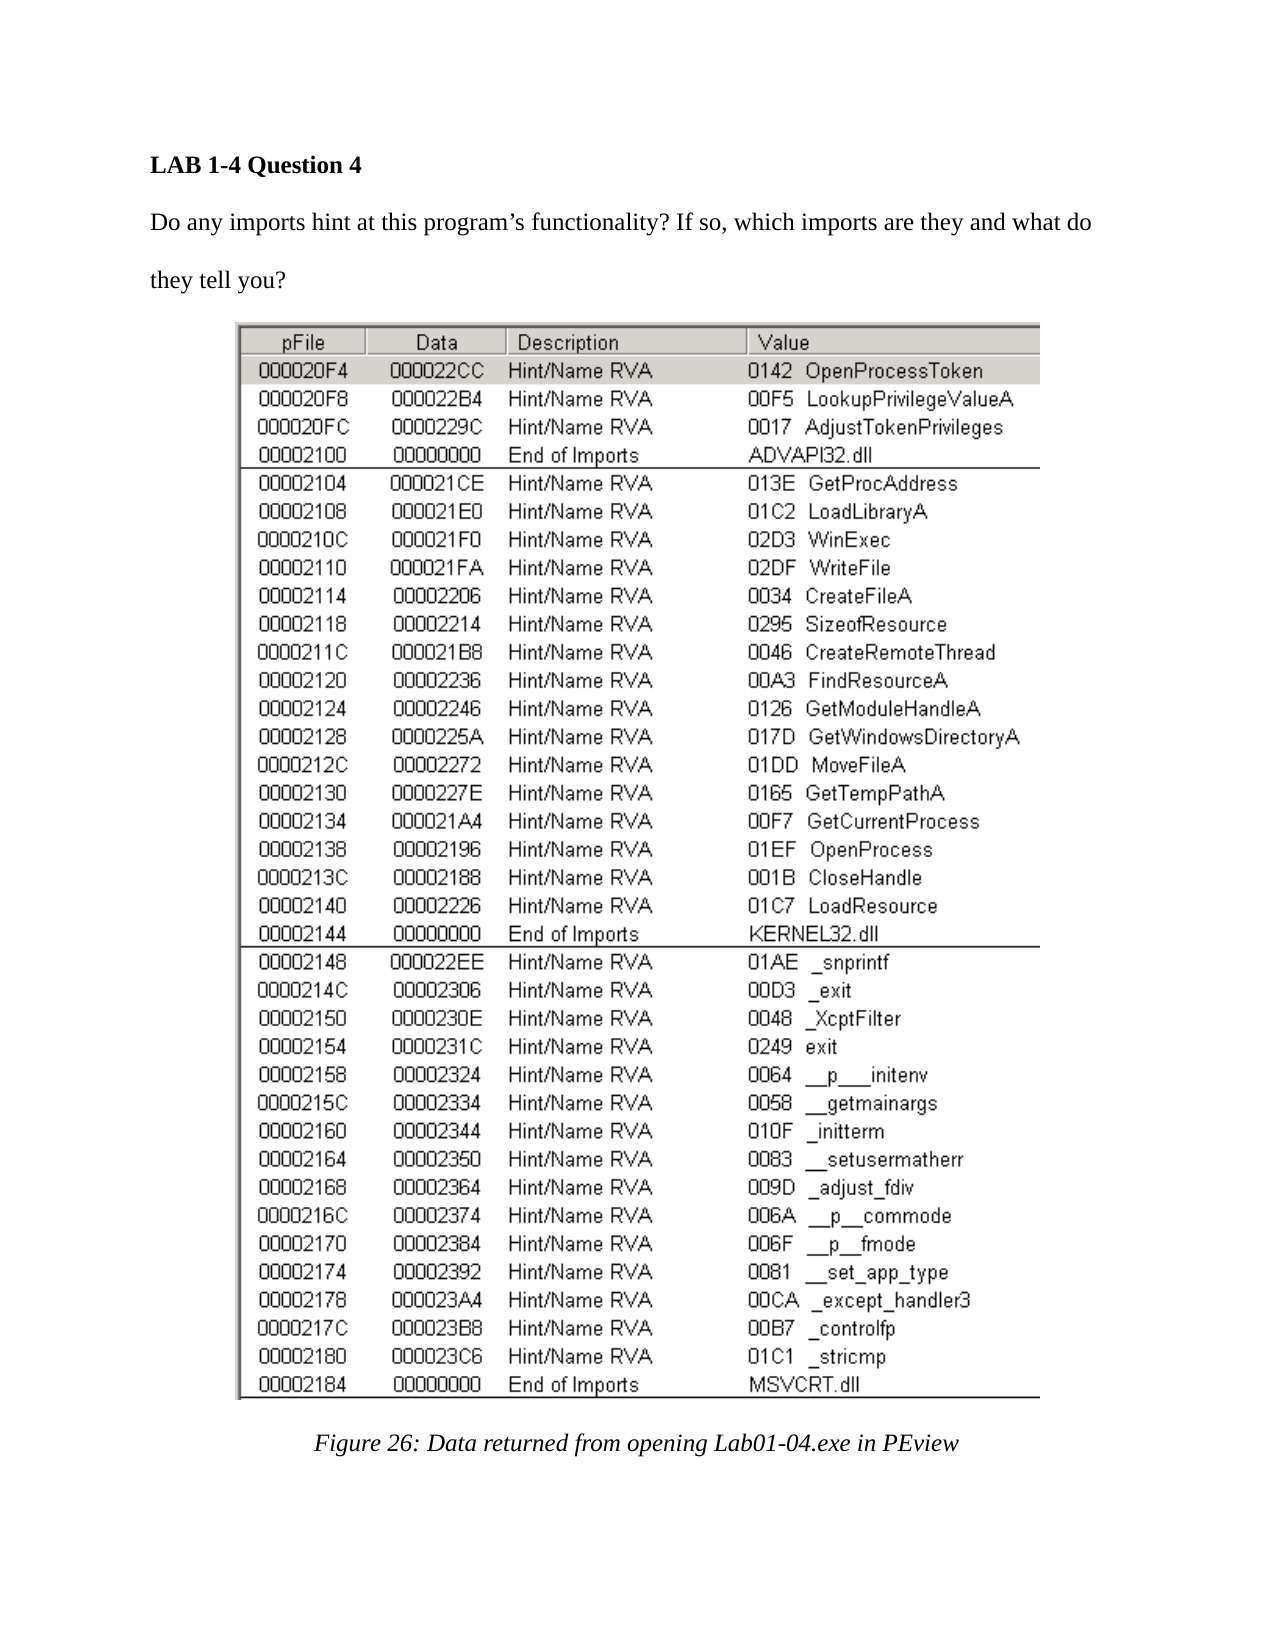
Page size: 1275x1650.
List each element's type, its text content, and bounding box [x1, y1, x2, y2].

text Figure 26: Data returned from opening Lab01-04.exe in PEview [150, 1428, 1125, 1457]
subtitle LAB 1-4 Question 4 [150, 150, 1125, 179]
picture [235, 322, 1040, 1400]
subtitle Do any imports hint at this program’s functionality? If so, which imports are they and what do they tell you? [150, 207, 1125, 294]
